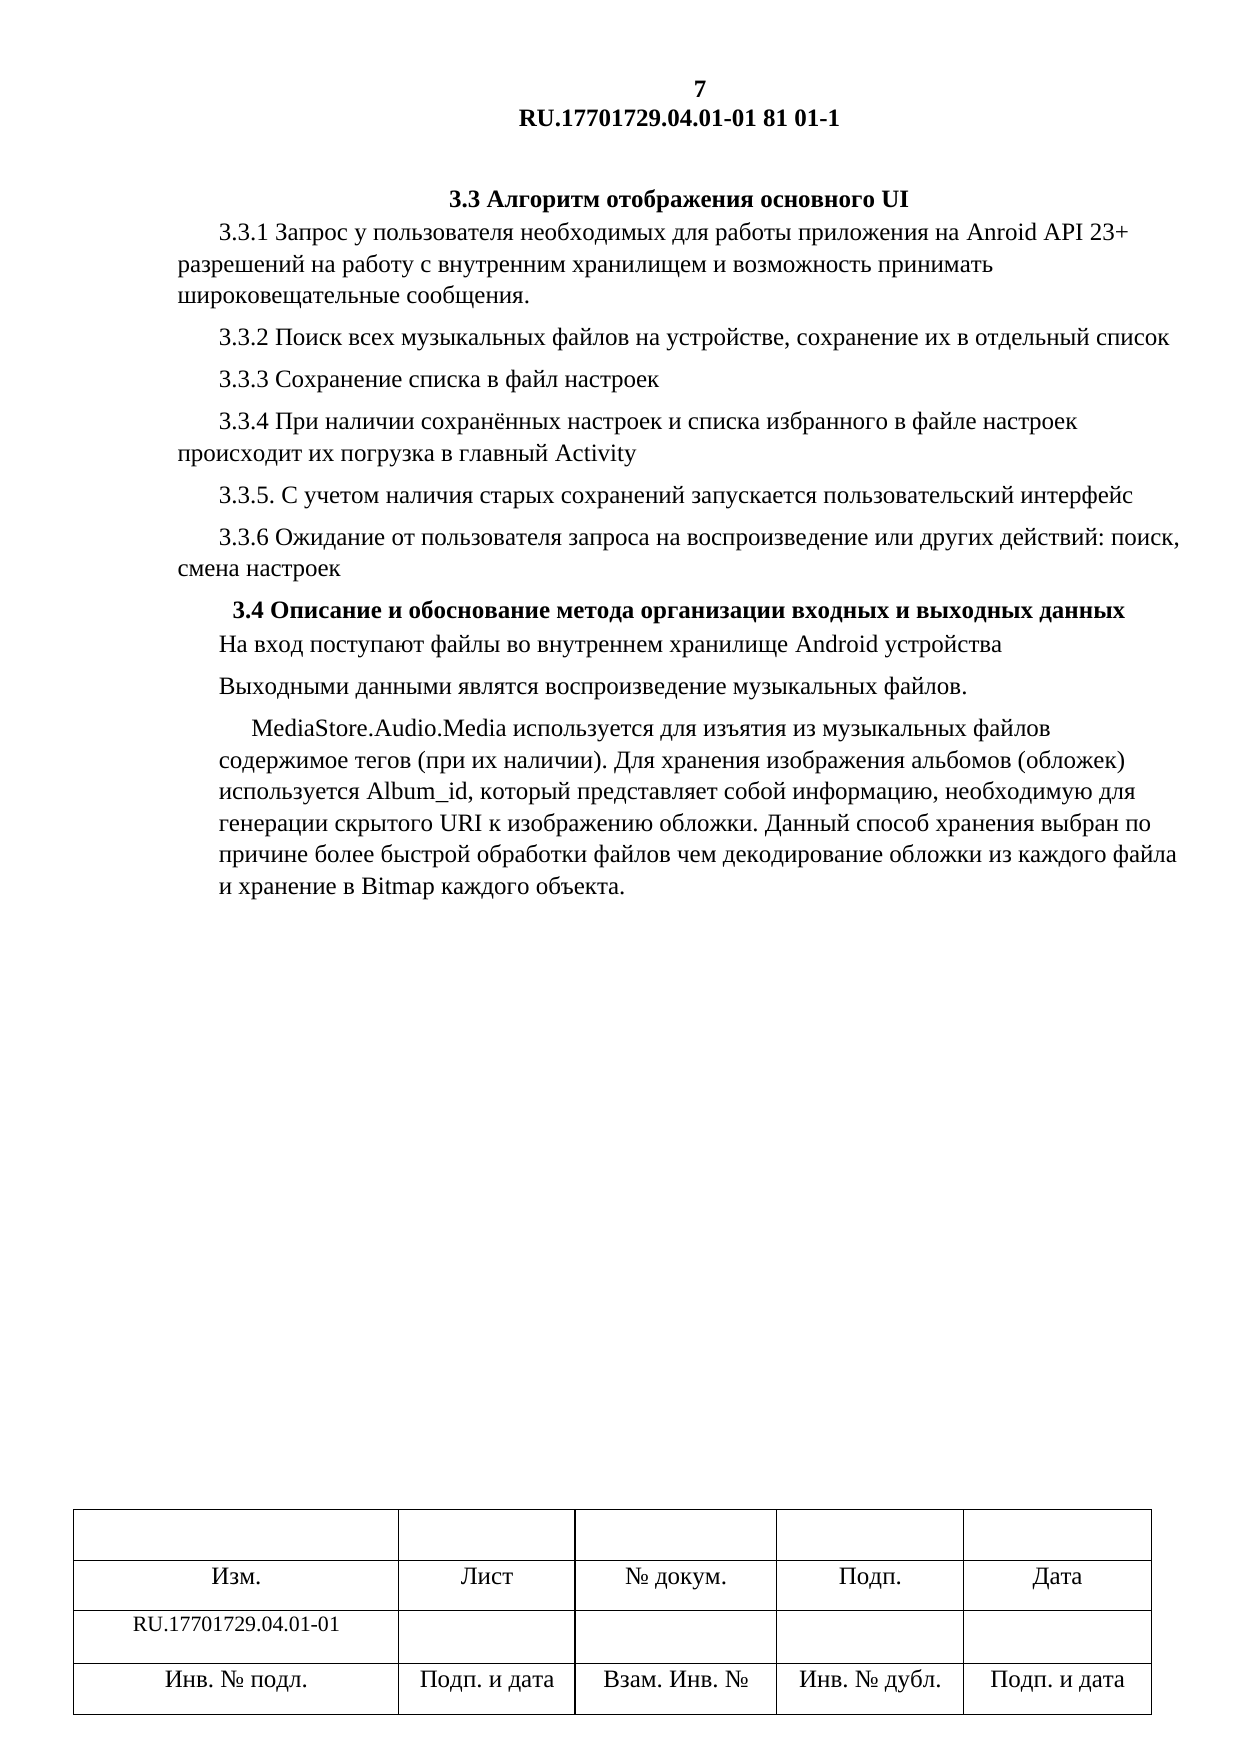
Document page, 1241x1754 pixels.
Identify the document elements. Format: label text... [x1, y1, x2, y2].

text 3.3.3 Сохранение списка в файл настроек [177, 364, 1181, 393]
text 3.3.6 Ожидание от пользователя запроса на воспроизведение или других действий: поиск, смена настроек [177, 522, 1181, 582]
text Выходными данными являтся воспроизведение музыкальных файлов. [177, 671, 1181, 700]
text 3.3.4 При наличии сохранённых настроек и списка избранного в файле настроек происходит их погрузка в главный Activity [177, 406, 1181, 467]
text 3.3.1 Запрос у пользователя необходимых для работы приложения на Anroid API 23+ разрешений на работу с внутренним хранилищем и возможность принимать широковещательные сообщения. [177, 217, 1181, 309]
subtitle 3.4 Описание и обоснование метода организации входных и выходных данных [177, 596, 1181, 624]
text 3.3.5. С учетом наличия старых сохранений запускается пользовательский интерфейс [177, 480, 1181, 509]
text MediaStore.Audio.Media используется для изъятия из музыкальных файлов содержимое тегов (при их наличии). Для хранения изображения альбомов (обложек) используется Album_id, который представляет собой информацию, необходимую для генерации скрытого URI к изображению обложки. Данный способ хранения выбран по причине более быстрой обработки файлов чем декодирование обложки из каждого файла и хранение в Bitmap каждого объекта. [218, 713, 1181, 900]
text На вход поступают файлы во внутреннем хранилище Android устройства [177, 629, 1181, 658]
text 3.3.2 Поиск всех музыкальных файлов на устройстве, сохранение их в отдельный список [177, 322, 1181, 351]
subtitle 3.3 Алгоритм отображения основного UI [177, 184, 1181, 212]
